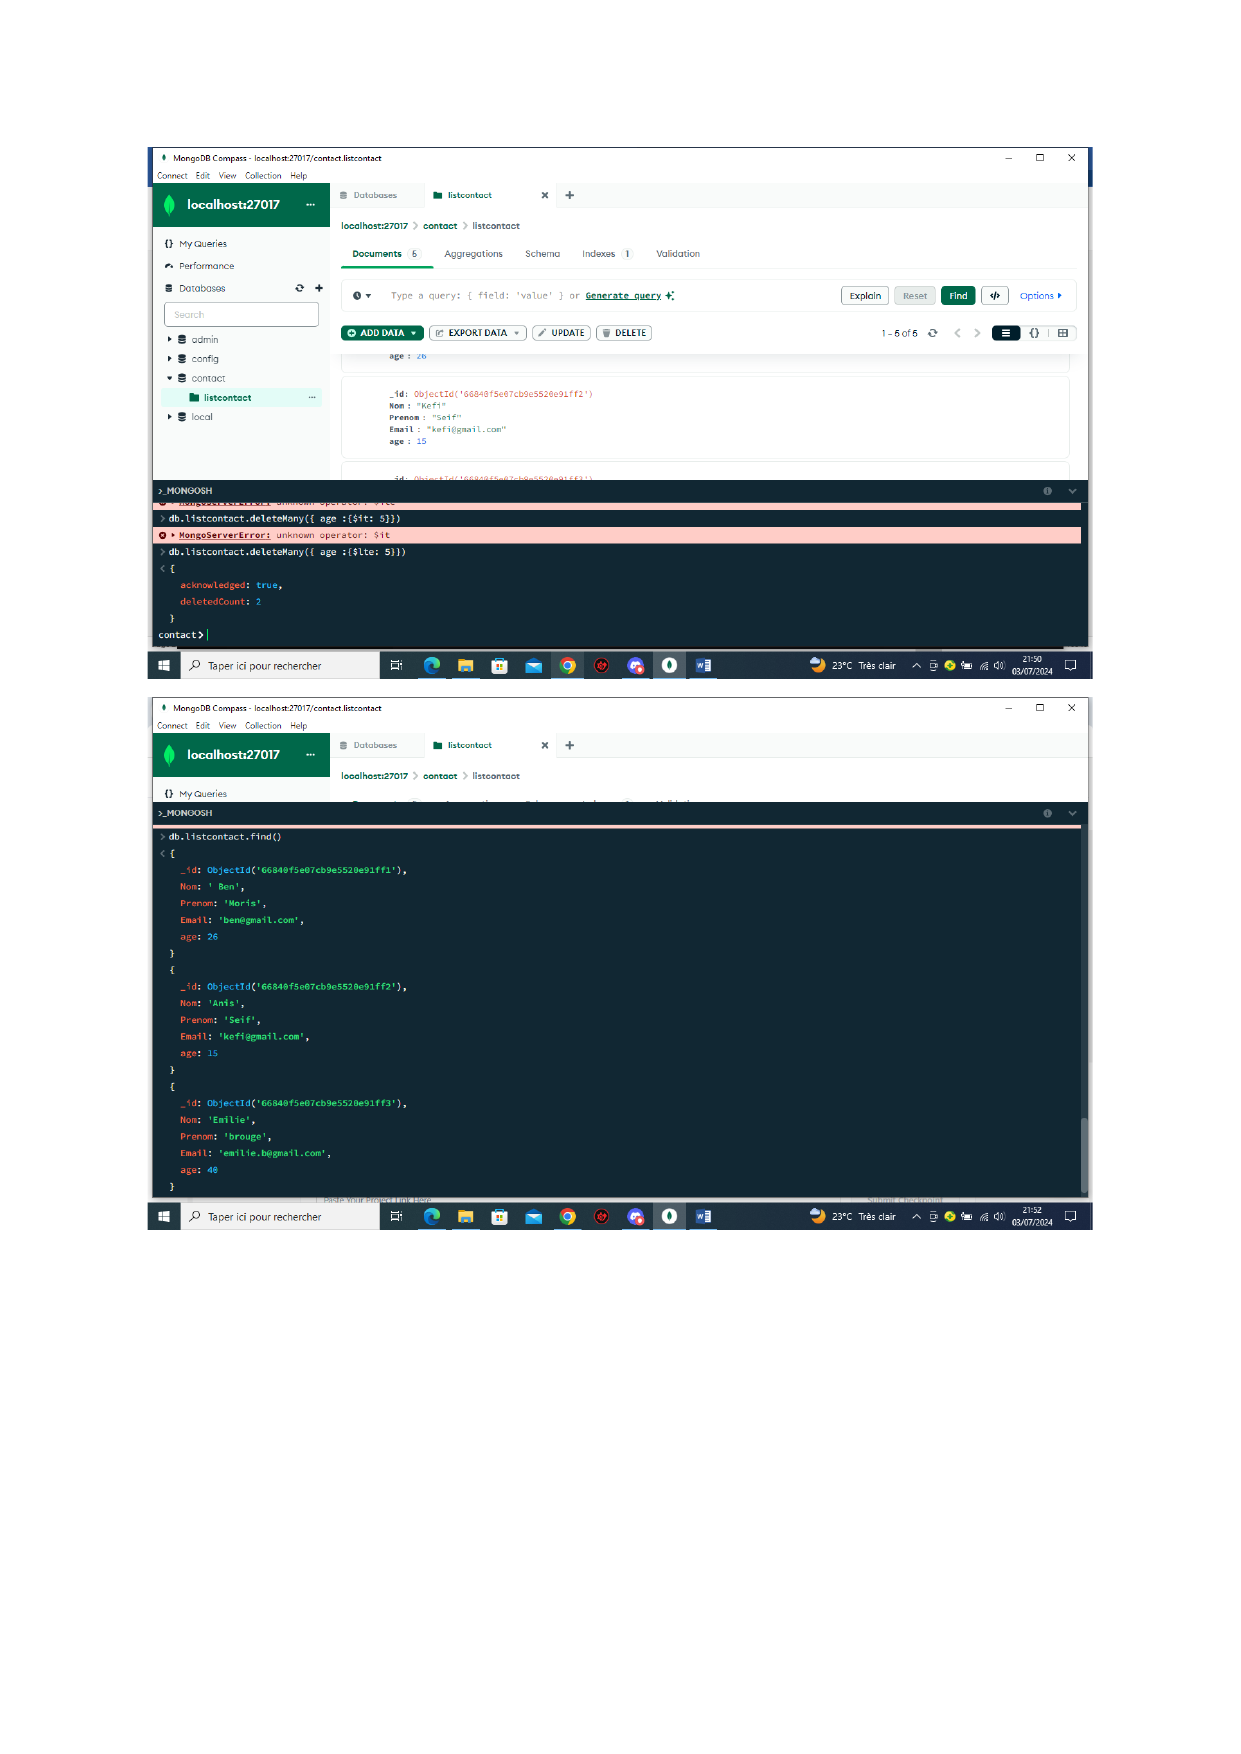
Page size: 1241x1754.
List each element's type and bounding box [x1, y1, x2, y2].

picture [147, 697, 1093, 1230]
picture [147, 147, 1093, 679]
